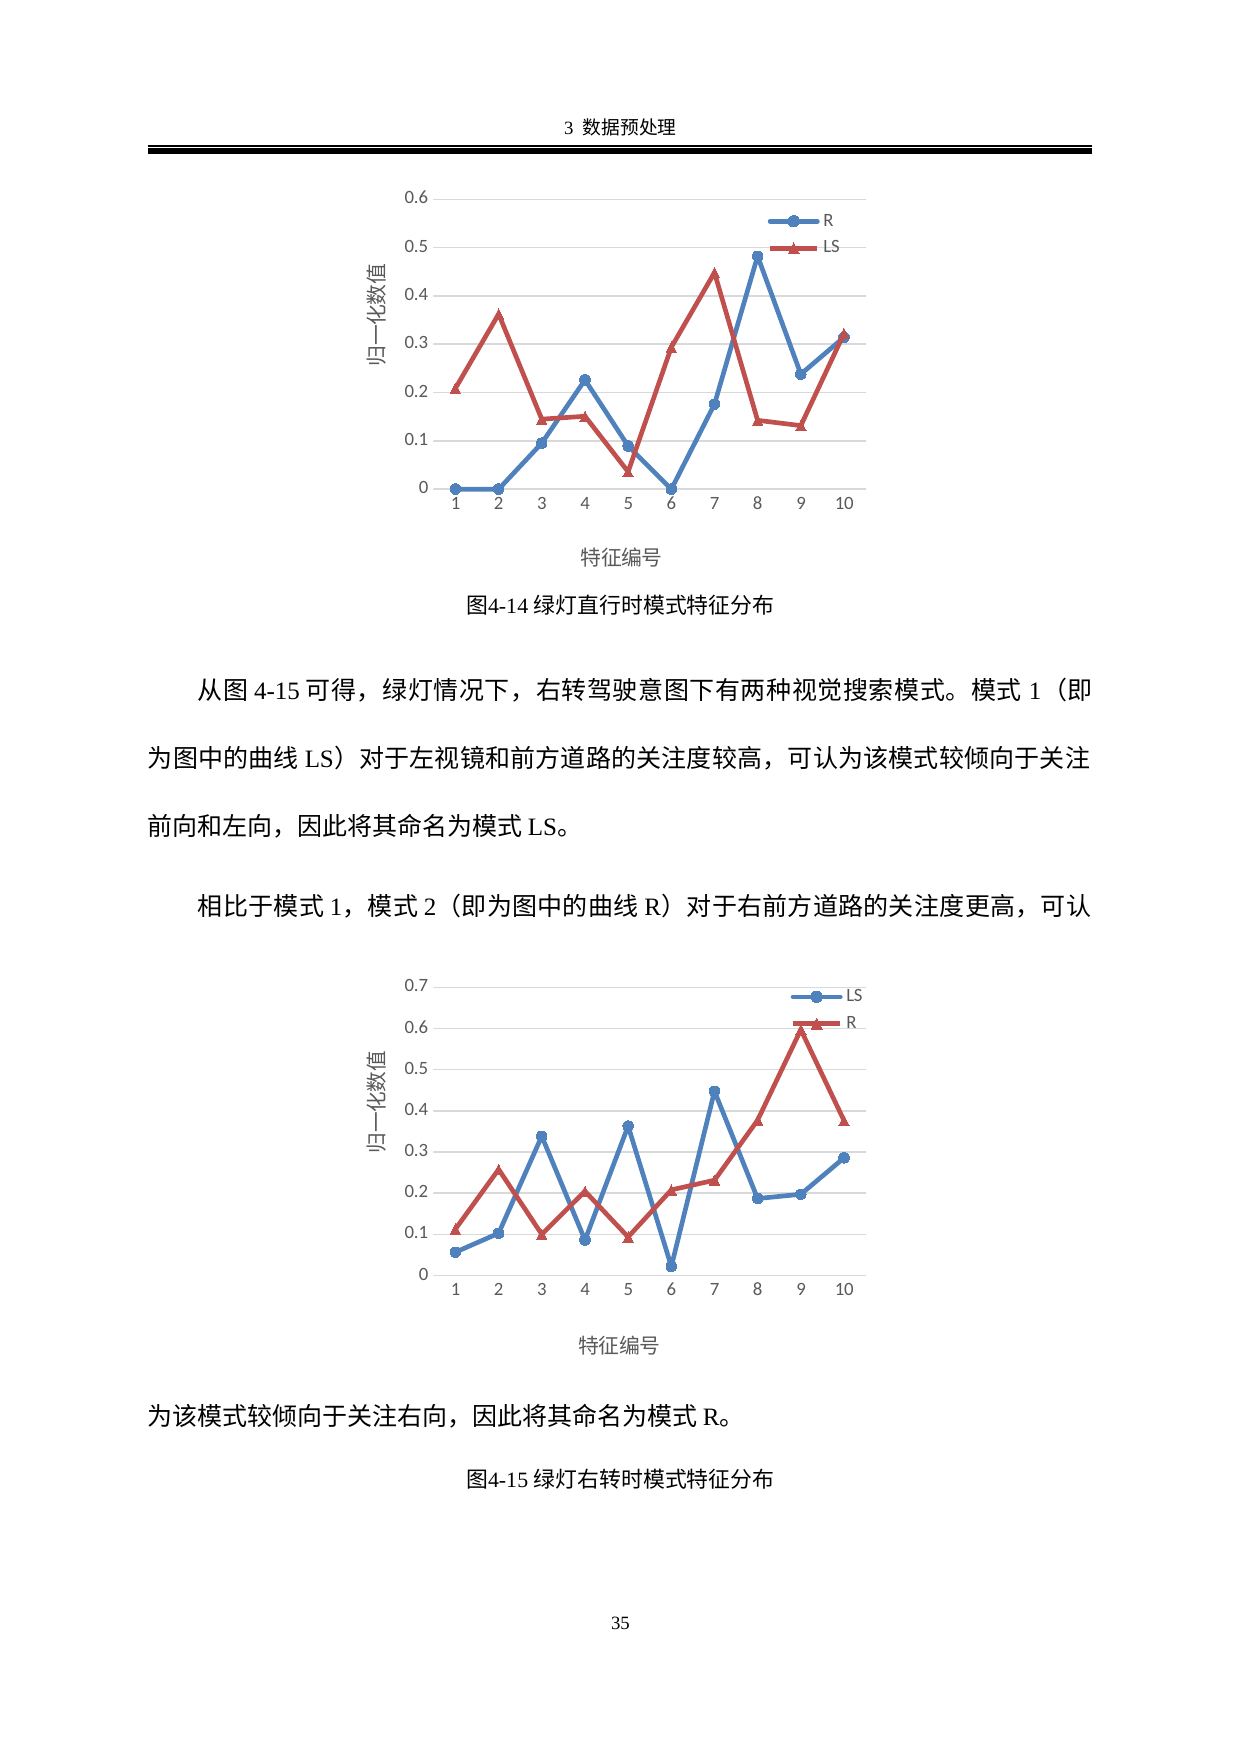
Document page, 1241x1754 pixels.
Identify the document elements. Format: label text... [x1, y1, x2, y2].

text 从图4-15可得，绿灯情况下，右转驾驶意图下有两种视觉搜索模式。模式1（即为图中的曲线LS）对于左视镜和前方道路的关注度较高，可认为该模式较倾向于关注前向和左向，因此将其命名为模式LS。 [148, 654, 1092, 858]
subtitle 绿灯直行时模式特征分布 [148, 179, 1092, 621]
text 相比于模式1，模式2（即为图中的曲线R）对于右前方道路的关注度更高，可认为该模式较倾向于关注右向，因此将其命名为模式R。 [148, 871, 1092, 1448]
subtitle 绿灯右转时模式特征分布 [148, 1461, 1092, 1494]
